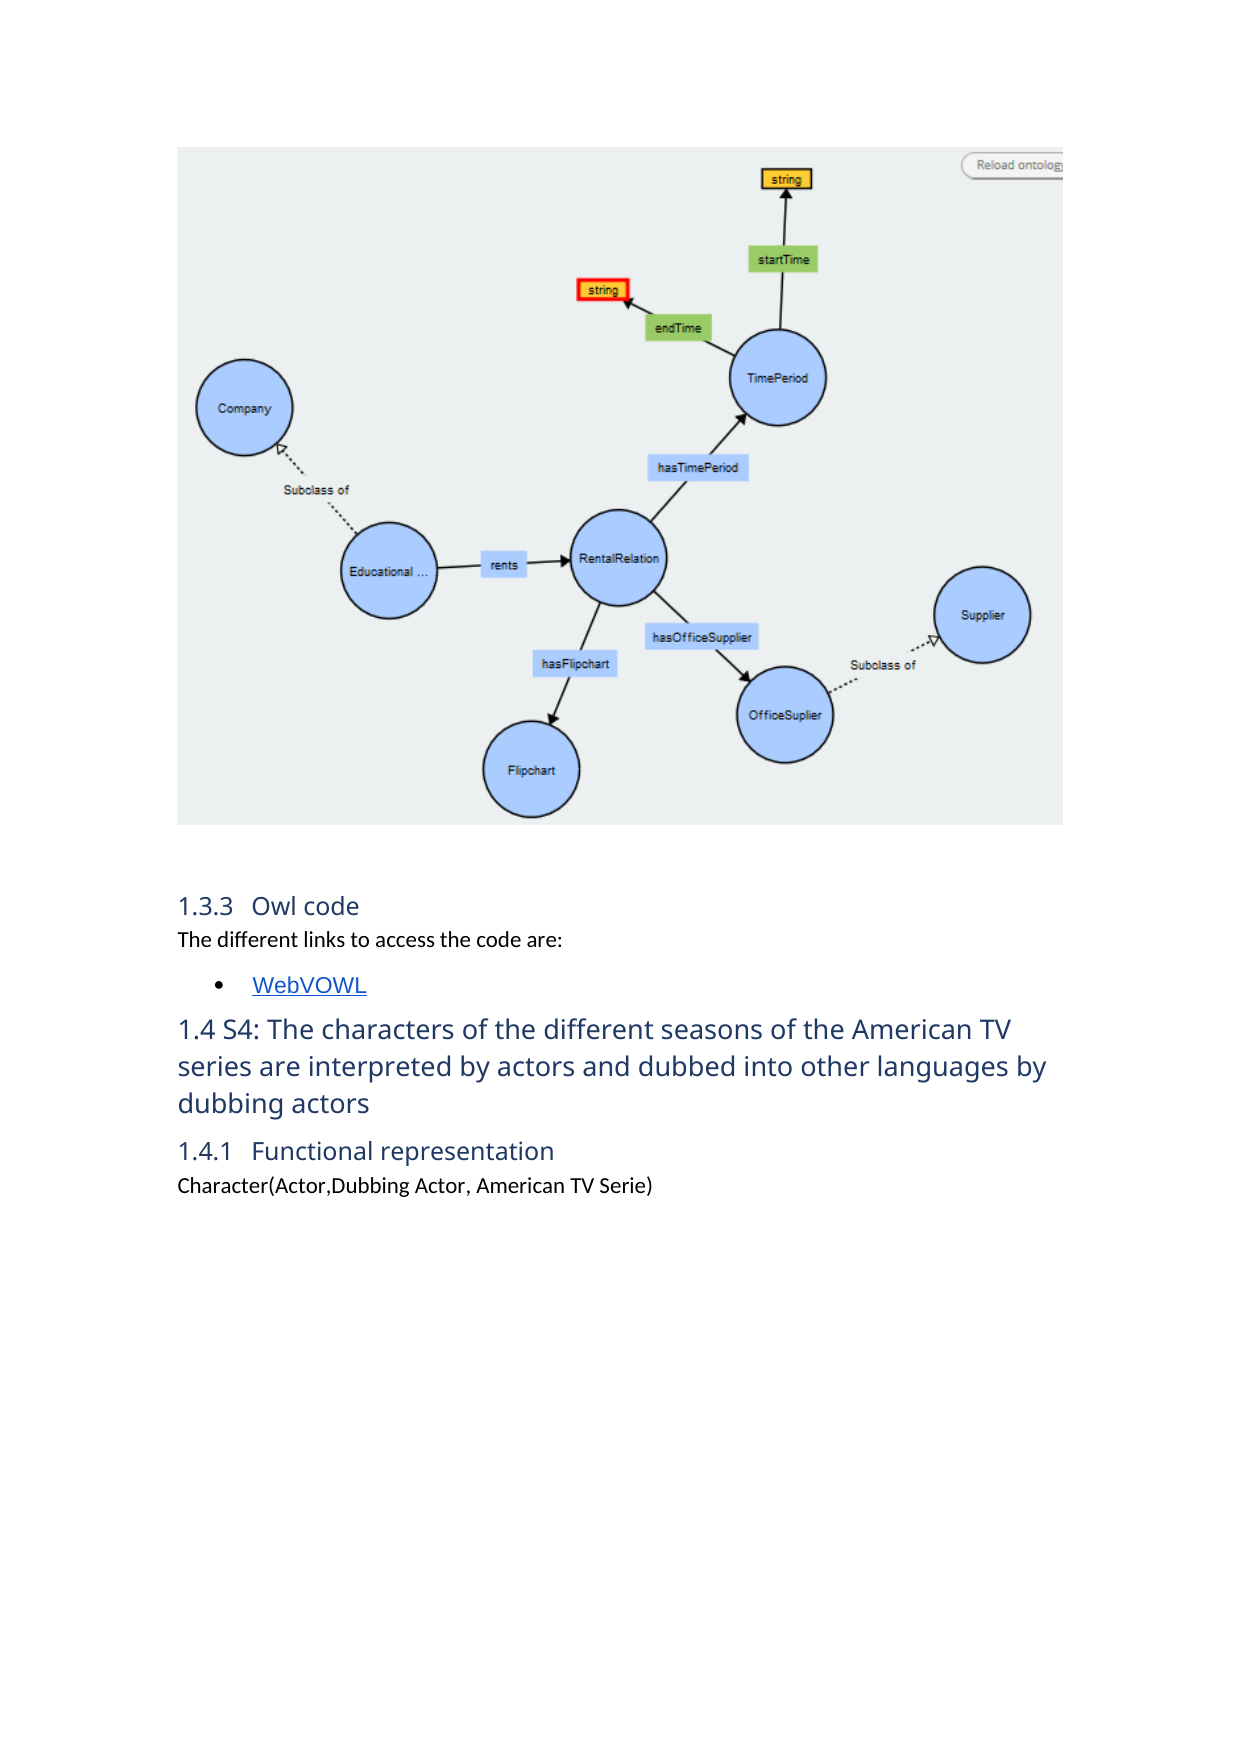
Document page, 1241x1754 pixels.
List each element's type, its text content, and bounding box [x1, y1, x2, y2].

subtitle Owl code [177, 888, 1063, 922]
text Character(Actor,Dubbing Actor, American TV Serie) [177, 1171, 1063, 1199]
list WebVOWL [215, 972, 1063, 998]
subtitle Functional representation [177, 1134, 1063, 1168]
picture [177, 147, 1063, 825]
text The different links to access the code are: [177, 925, 1063, 953]
subtitle S4: The characters of the different seasons of the American TV series are interpreted by actors and dubbed into other languages by dubbing actors [177, 1011, 1063, 1121]
